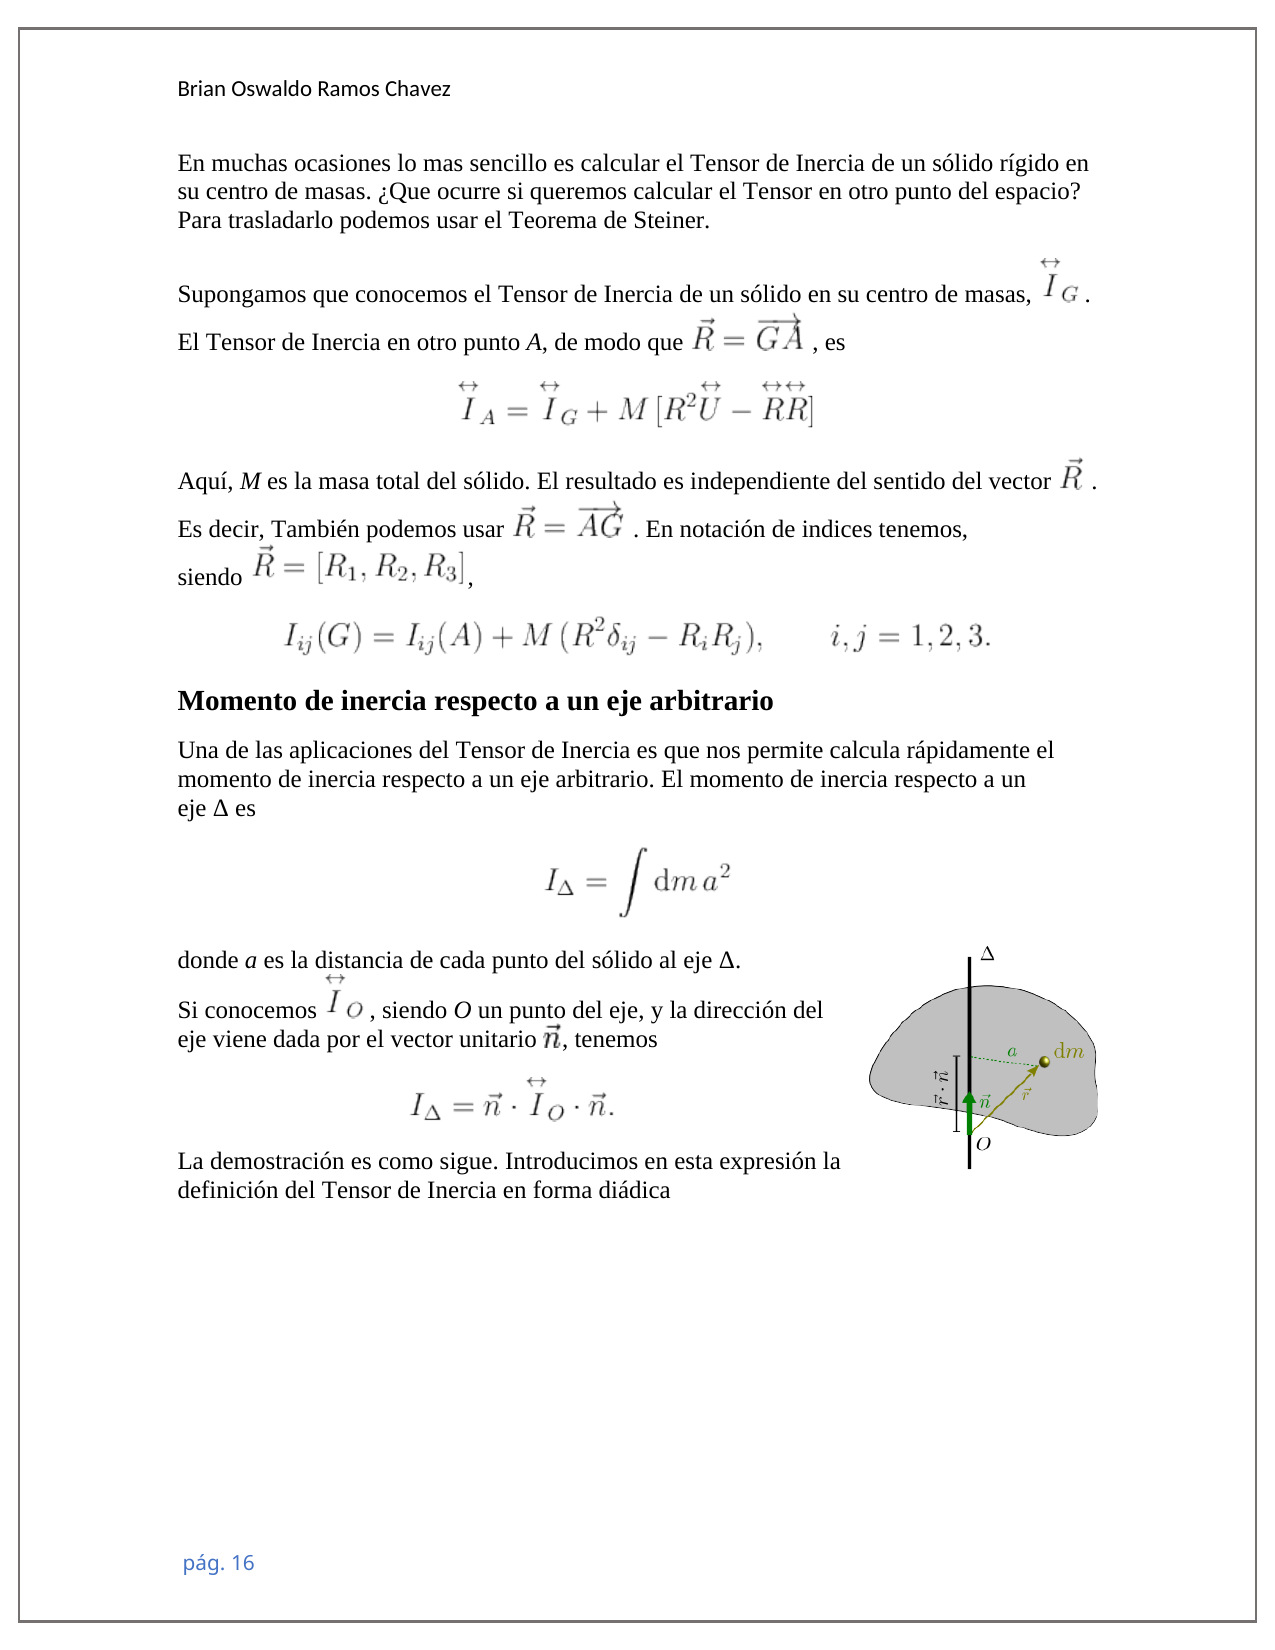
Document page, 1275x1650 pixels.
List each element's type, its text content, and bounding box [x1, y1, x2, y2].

picture [689, 308, 813, 351]
text Aquí, M es la masa total del sólido. El resultado es independiente del sentido del vector . Es decir, También podemos usar . En notación de indices tenemos, siendo , [177, 456, 1098, 591]
picture [510, 495, 633, 538]
text Una de las aplicaciones del Tensor de Inercia es que nos permite calcula rápidamente el momento de inercia respecto a un eje arbitrario. El momento de inercia respecto a un eje Δ es [177, 736, 1098, 822]
picture [456, 381, 819, 431]
picture [1038, 258, 1085, 303]
picture [541, 846, 734, 921]
text Supongamos que conocemos el Tensor de Inercia de un sólido en su centro de masas, . El Tensor de Inercia en otro punto A, de modo que , es [177, 259, 1098, 356]
picture [869, 946, 1098, 1170]
text Si conocemos , siendo O un punto del eje, y la dirección del eje viene dada por el vector unitario , tenemos [177, 974, 869, 1053]
picture [543, 1023, 562, 1048]
text donde a es la distancia de cada punto del sólido al eje Δ. [177, 946, 869, 974]
text Momento de inercia respecto a un eje arbitrario [177, 683, 1098, 717]
picture [1057, 456, 1092, 490]
picture [248, 543, 468, 586]
text La demostración es como sigue. Introducimos en esta expresión la definición del Tensor de Inercia en forma diádica [177, 1146, 1098, 1204]
picture [323, 974, 370, 1019]
picture [280, 616, 995, 659]
text En muchas ocasiones lo mas sencillo es calcular el Tensor de Inercia de un sólido rígido en su centro de masas. ¿Que ocurre si queremos calcular el Tensor en otro punto del espacio? Para trasladarlo podemos usar el Teorema de Steiner. [177, 148, 1098, 234]
picture [408, 1077, 620, 1122]
